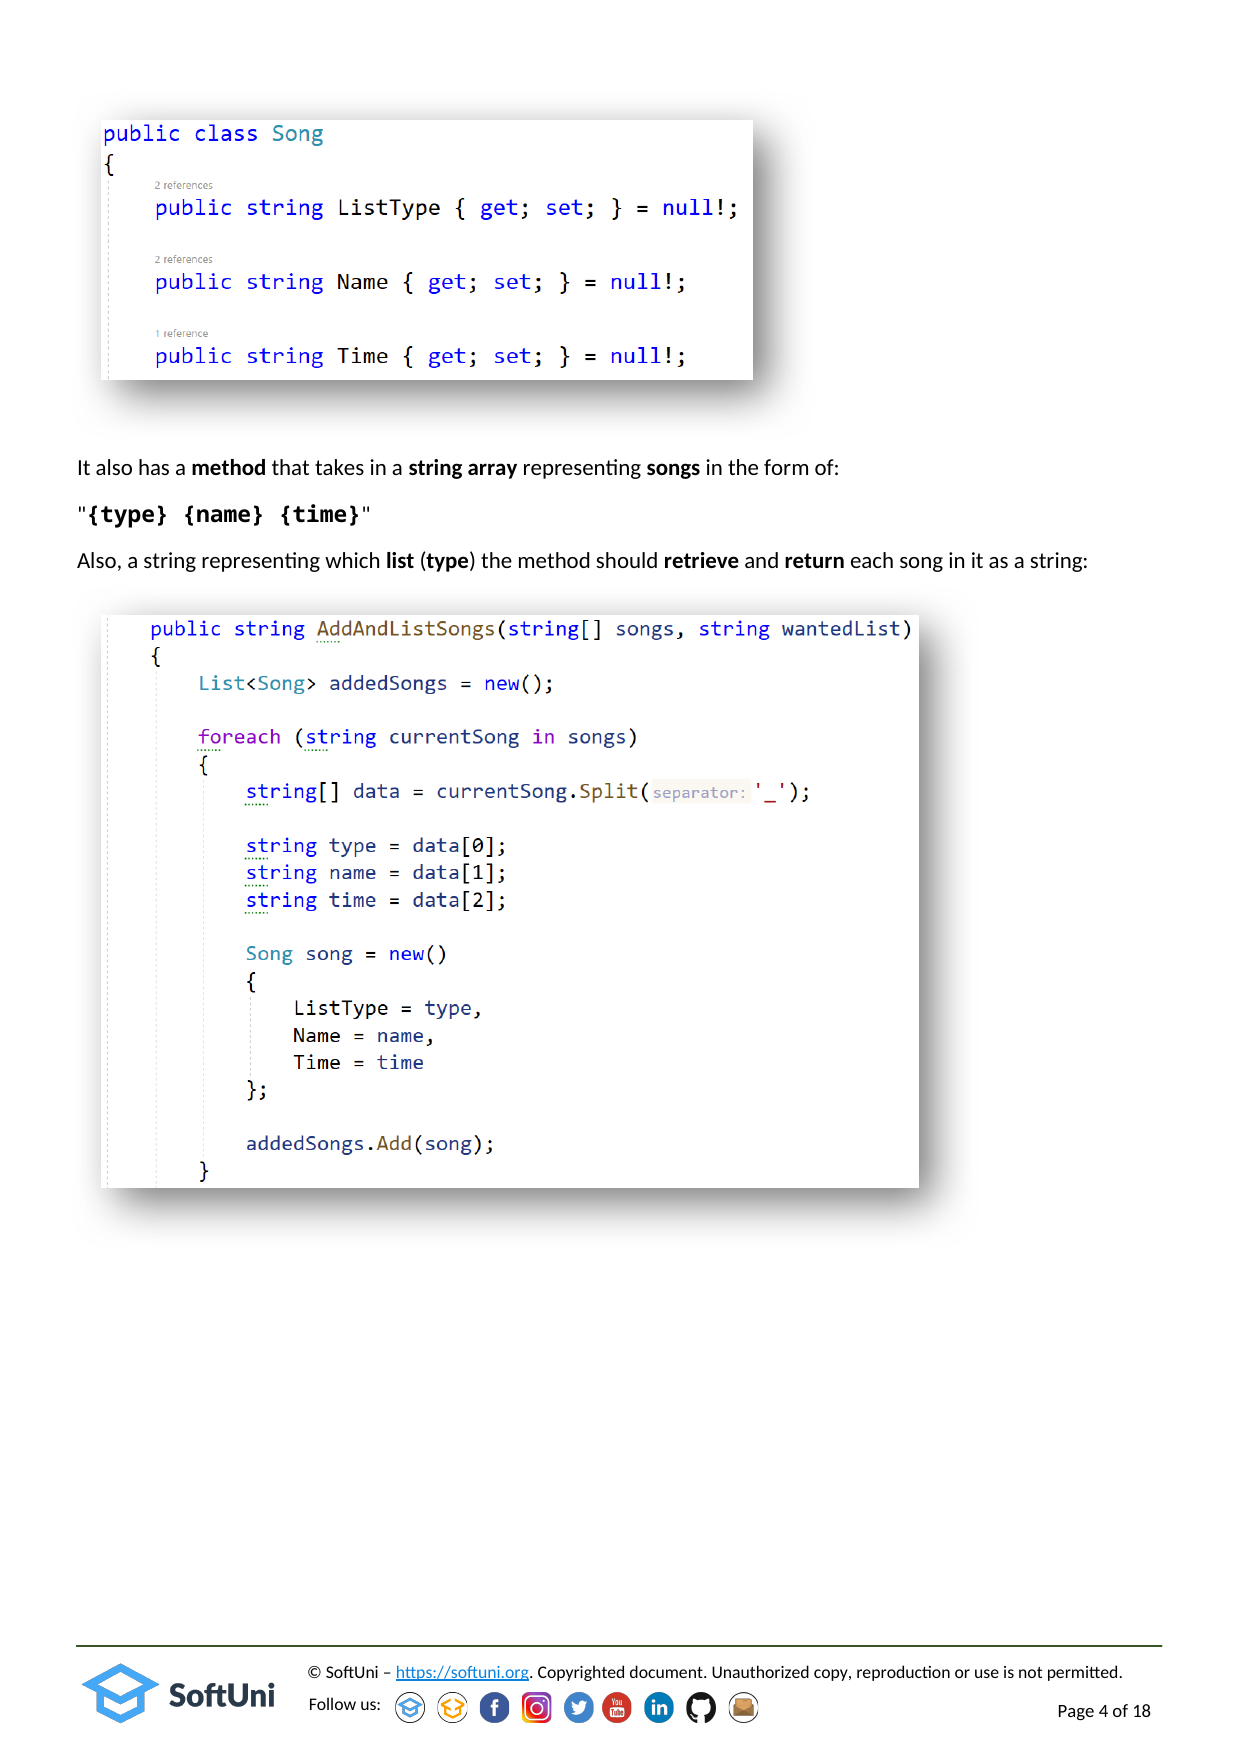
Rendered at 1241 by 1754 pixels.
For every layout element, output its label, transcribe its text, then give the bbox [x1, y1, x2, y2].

picture [437, 1692, 468, 1723]
text "{type} {name} {time}" [77, 497, 1163, 529]
picture [479, 1692, 510, 1723]
picture [564, 1692, 594, 1723]
text It also has a method that takes in a string array representing songs in the form of: [77, 453, 1163, 481]
picture [101, 120, 753, 380]
picture [101, 615, 919, 1188]
picture [665, 1692, 674, 1701]
picture [644, 1714, 653, 1723]
picture [75, 1658, 281, 1729]
picture [522, 1692, 552, 1723]
picture [658, 1705, 667, 1714]
picture [395, 1692, 425, 1723]
picture [644, 1692, 653, 1701]
picture [602, 1692, 632, 1723]
text Also, a string representing which list (type) the method should retrieve and return each song in it as a string: [77, 546, 1163, 574]
picture [686, 1692, 716, 1723]
picture [665, 1714, 674, 1723]
picture [728, 1692, 759, 1723]
